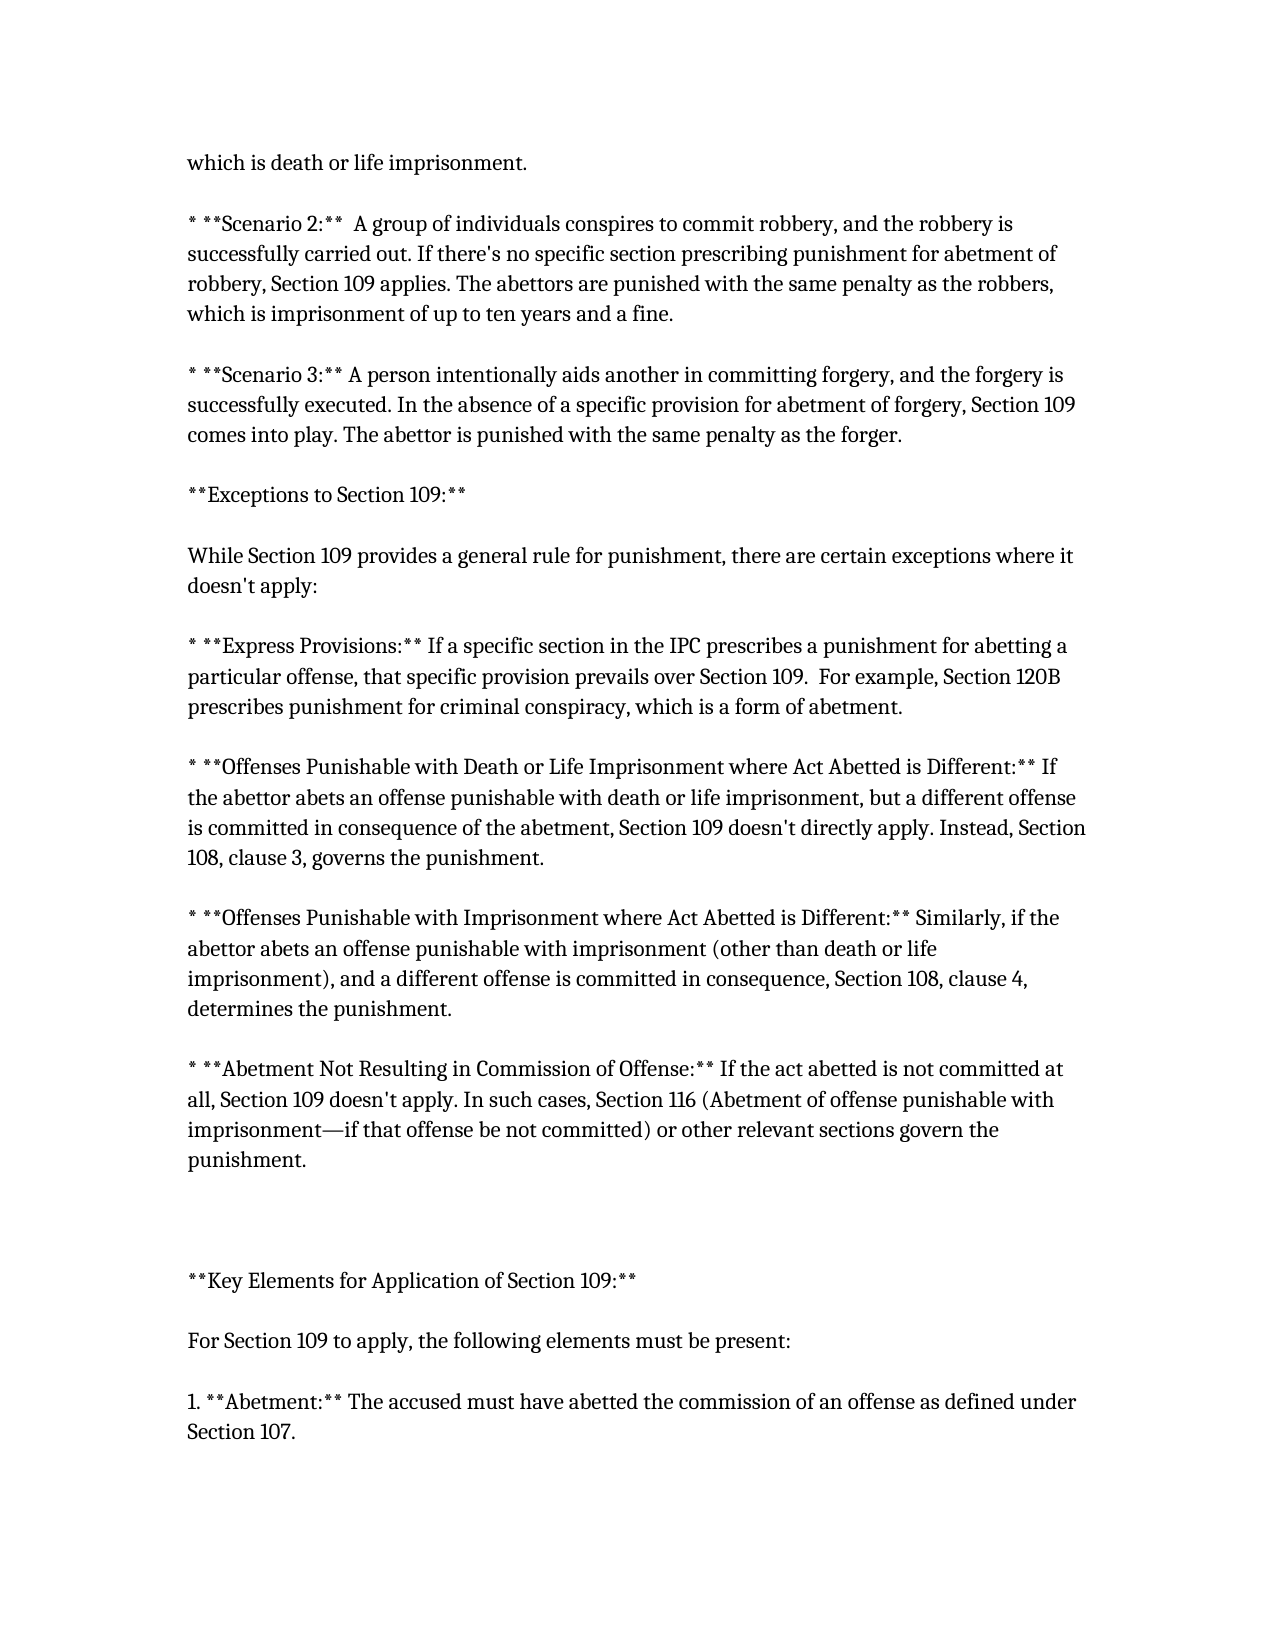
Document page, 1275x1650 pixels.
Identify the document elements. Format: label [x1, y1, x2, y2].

text [187, 150, 1087, 1475]
